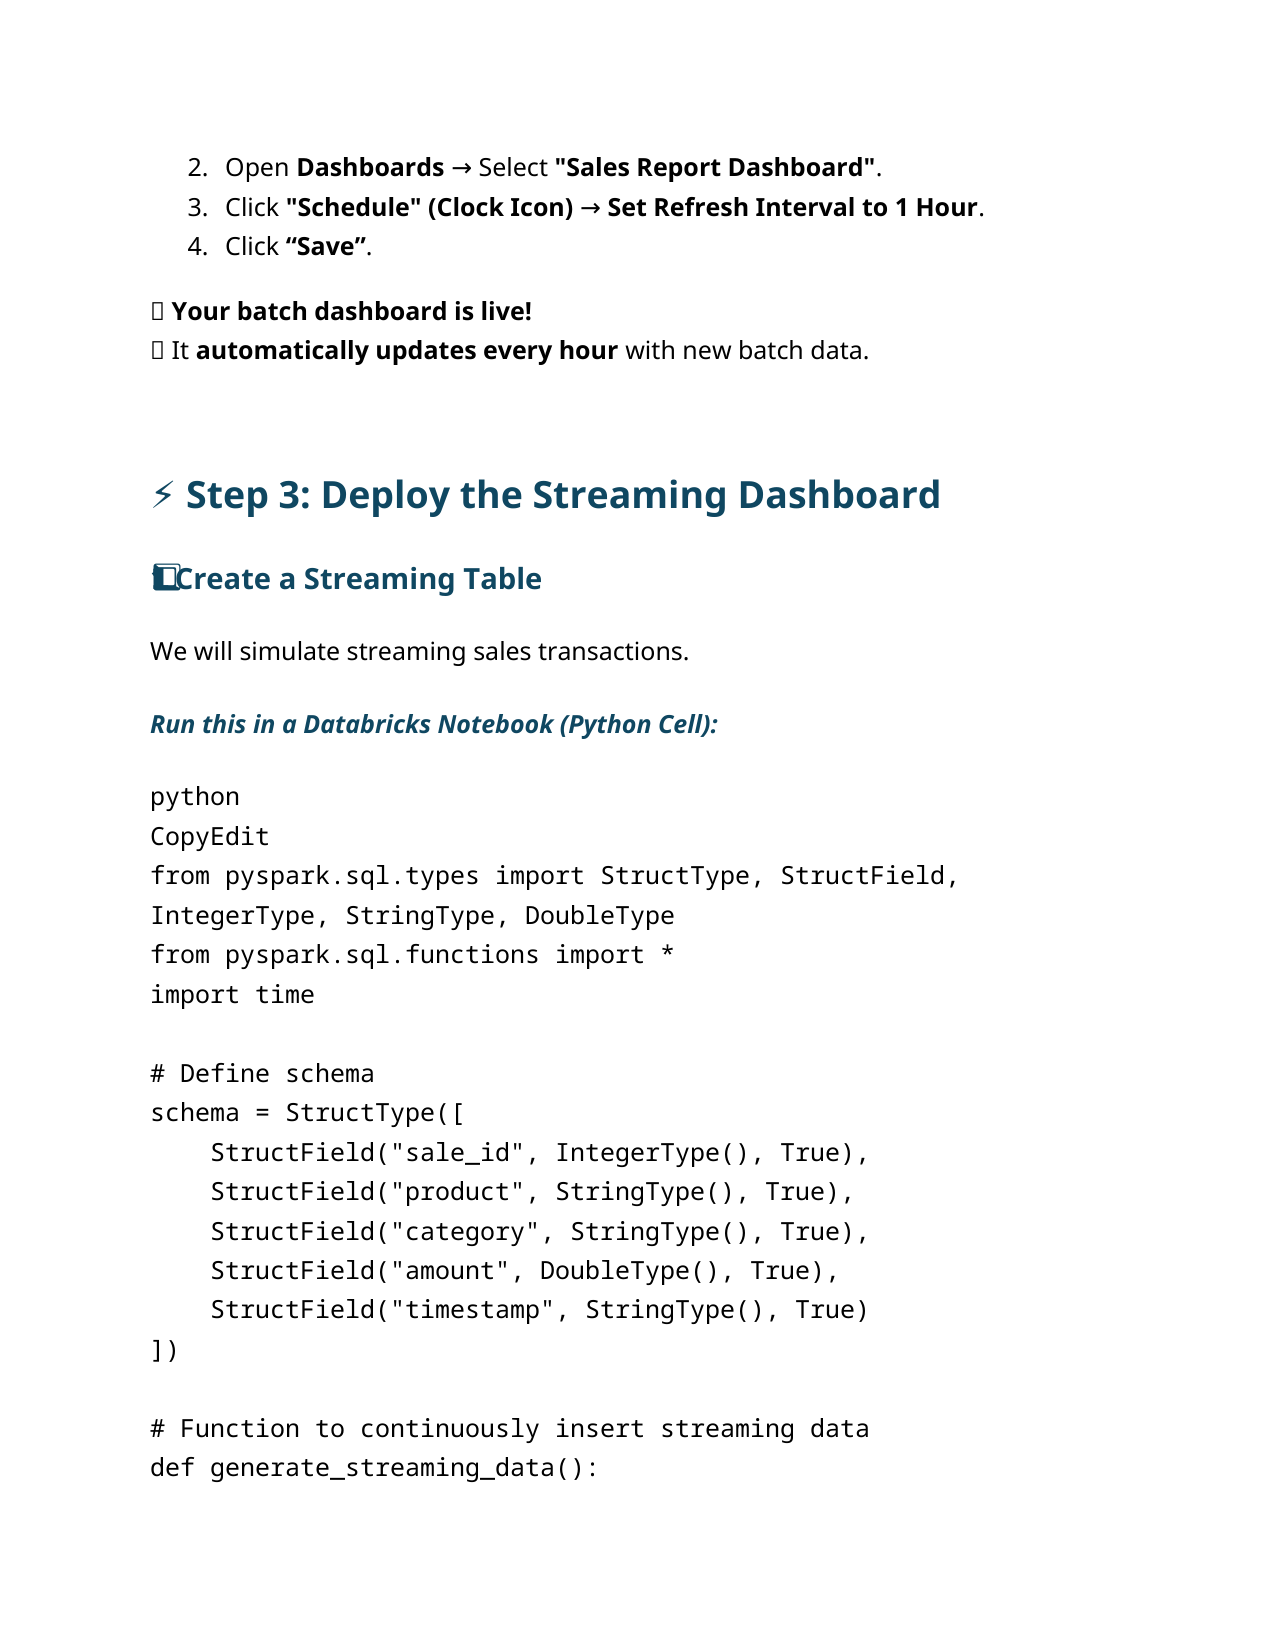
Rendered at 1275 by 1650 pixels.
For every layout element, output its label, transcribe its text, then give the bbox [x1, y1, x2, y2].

text python [150, 779, 1125, 813]
subtitle 1️⃣ Create a Streaming Table [150, 558, 1125, 598]
text CopyEdit [150, 818, 1125, 852]
text We will simulate streaming sales transactions. [150, 633, 1125, 668]
subtitle Run this in a Databricks Notebook (Python Cell): [150, 706, 1125, 740]
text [150, 858, 1125, 1484]
list Open Dashboards → Select "Sales Report Dashboard". [187, 150, 1125, 184]
list Click “Save”. [187, 229, 1125, 263]
list Click "Schedule" (Clock Icon) → Set Refresh Interval to 1 Hour. [187, 189, 1125, 223]
text 🎉 Your batch dashboard is live! ✅ It automatically updates every hour with new batch data. [150, 293, 1125, 367]
subtitle ⚡ Step 3: Deploy the Streaming Dashboard [150, 468, 1125, 519]
